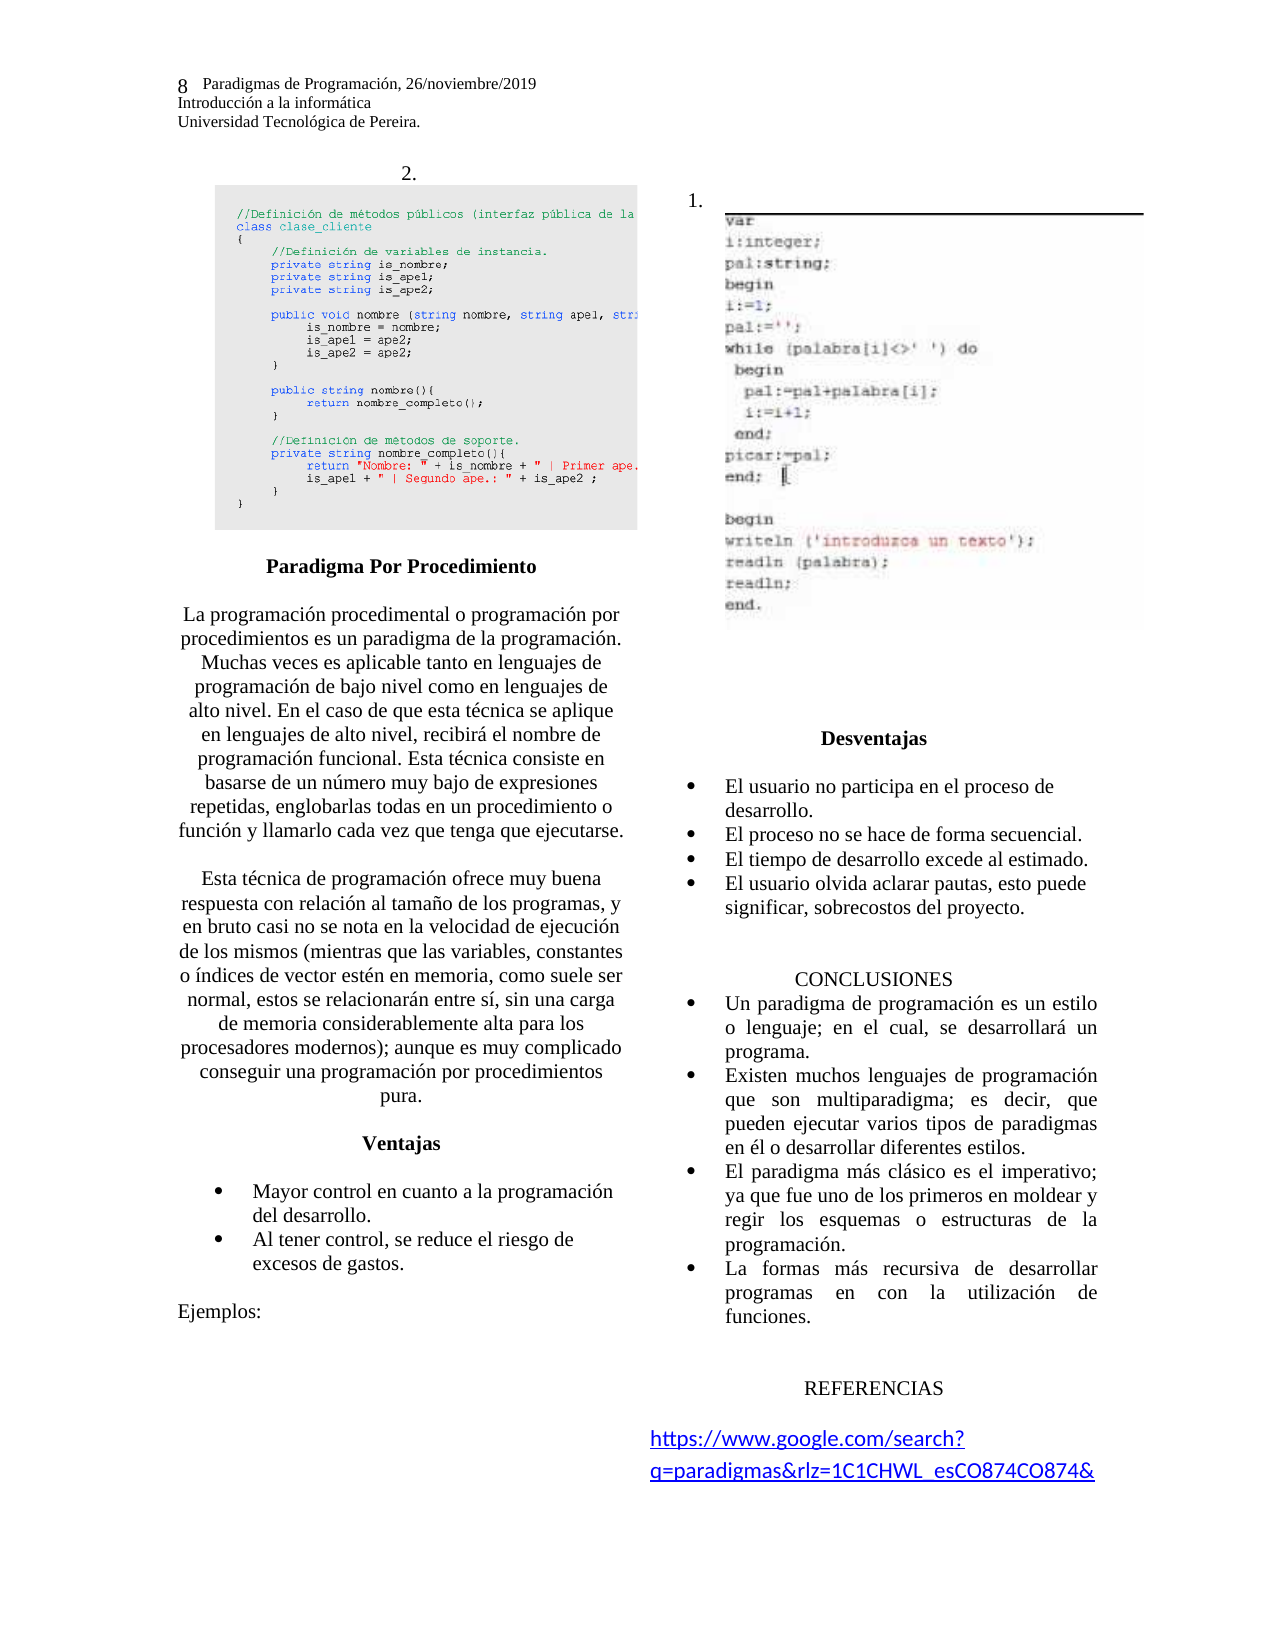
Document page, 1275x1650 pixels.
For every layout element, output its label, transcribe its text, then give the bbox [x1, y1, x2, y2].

list Existen muchos lenguajes de programación que son multiparadigma; es decir, que pueden ejecutar varios tipos de paradigmas en él o desarrollar diferentes estilos. [687, 1063, 1098, 1159]
text Ventajas [177, 1131, 625, 1155]
text CONCLUSIONES [650, 967, 1098, 991]
text La programación procedimental o programación por procedimientos es un paradigma de la programación. Muchas veces es aplicable tanto en lenguajes de programación de bajo nivel como en lenguajes de alto nivel. En el caso de que esta técnica se aplique en lenguajes de alto nivel, recibirá el nombre de programación funcional. Esta técnica consiste en basarse de un número muy bajo de expresiones repetidas, englobarlas todas en un procedimiento o función y llamarlo cada vez que tenga que ejecutarse. [177, 602, 625, 842]
text Ejemplos: [177, 1299, 625, 1323]
text REFERENCIAS [650, 1376, 1098, 1400]
list Mayor control en cuanto a la programación del desarrollo. [215, 1179, 625, 1227]
text Esta técnica de programación ofrece muy buena respuesta con relación al tamaño de los programas, y en bruto casi no se nota en la velocidad de ejecución de los mismos (mientras que las variables, constantes o índices de vector estén en memoria, como suele ser normal, estos se relacionarán entre sí, sin una carga de memoria considerablemente alta para los procesadores modernos); aunque es muy complicado conseguir una programación por procedimientos pura. [177, 866, 625, 1107]
text Paradigma Por Procedimiento [177, 553, 625, 578]
list Un paradigma de programación es un estilo o lenguaje; en el cual, se desarrollará un programa. [687, 991, 1098, 1063]
list El usuario olvida aclarar pautas, esto puede significar, sobrecostos del proyecto. [687, 871, 1098, 919]
list El paradigma más clásico es el imperativo; ya que fue uno de los primeros en moldear y regir los esquemas o estructuras de la programación. [687, 1159, 1098, 1256]
text Desventajas [650, 726, 1098, 750]
list El tiempo de desarrollo excede al estimado. [687, 846, 1098, 871]
list El usuario no participa en el proceso de desarrollo. [687, 774, 1098, 822]
list El proceso no se hace de forma secuencial. [687, 822, 1098, 846]
picture [214, 185, 638, 530]
list La formas más recursiva de desarrollar programas en con la utilización de funciones. [687, 1256, 1098, 1328]
list Al tener control, se reduce el riesgo de excesos de gastos. [215, 1227, 625, 1275]
picture [725, 213, 1144, 630]
